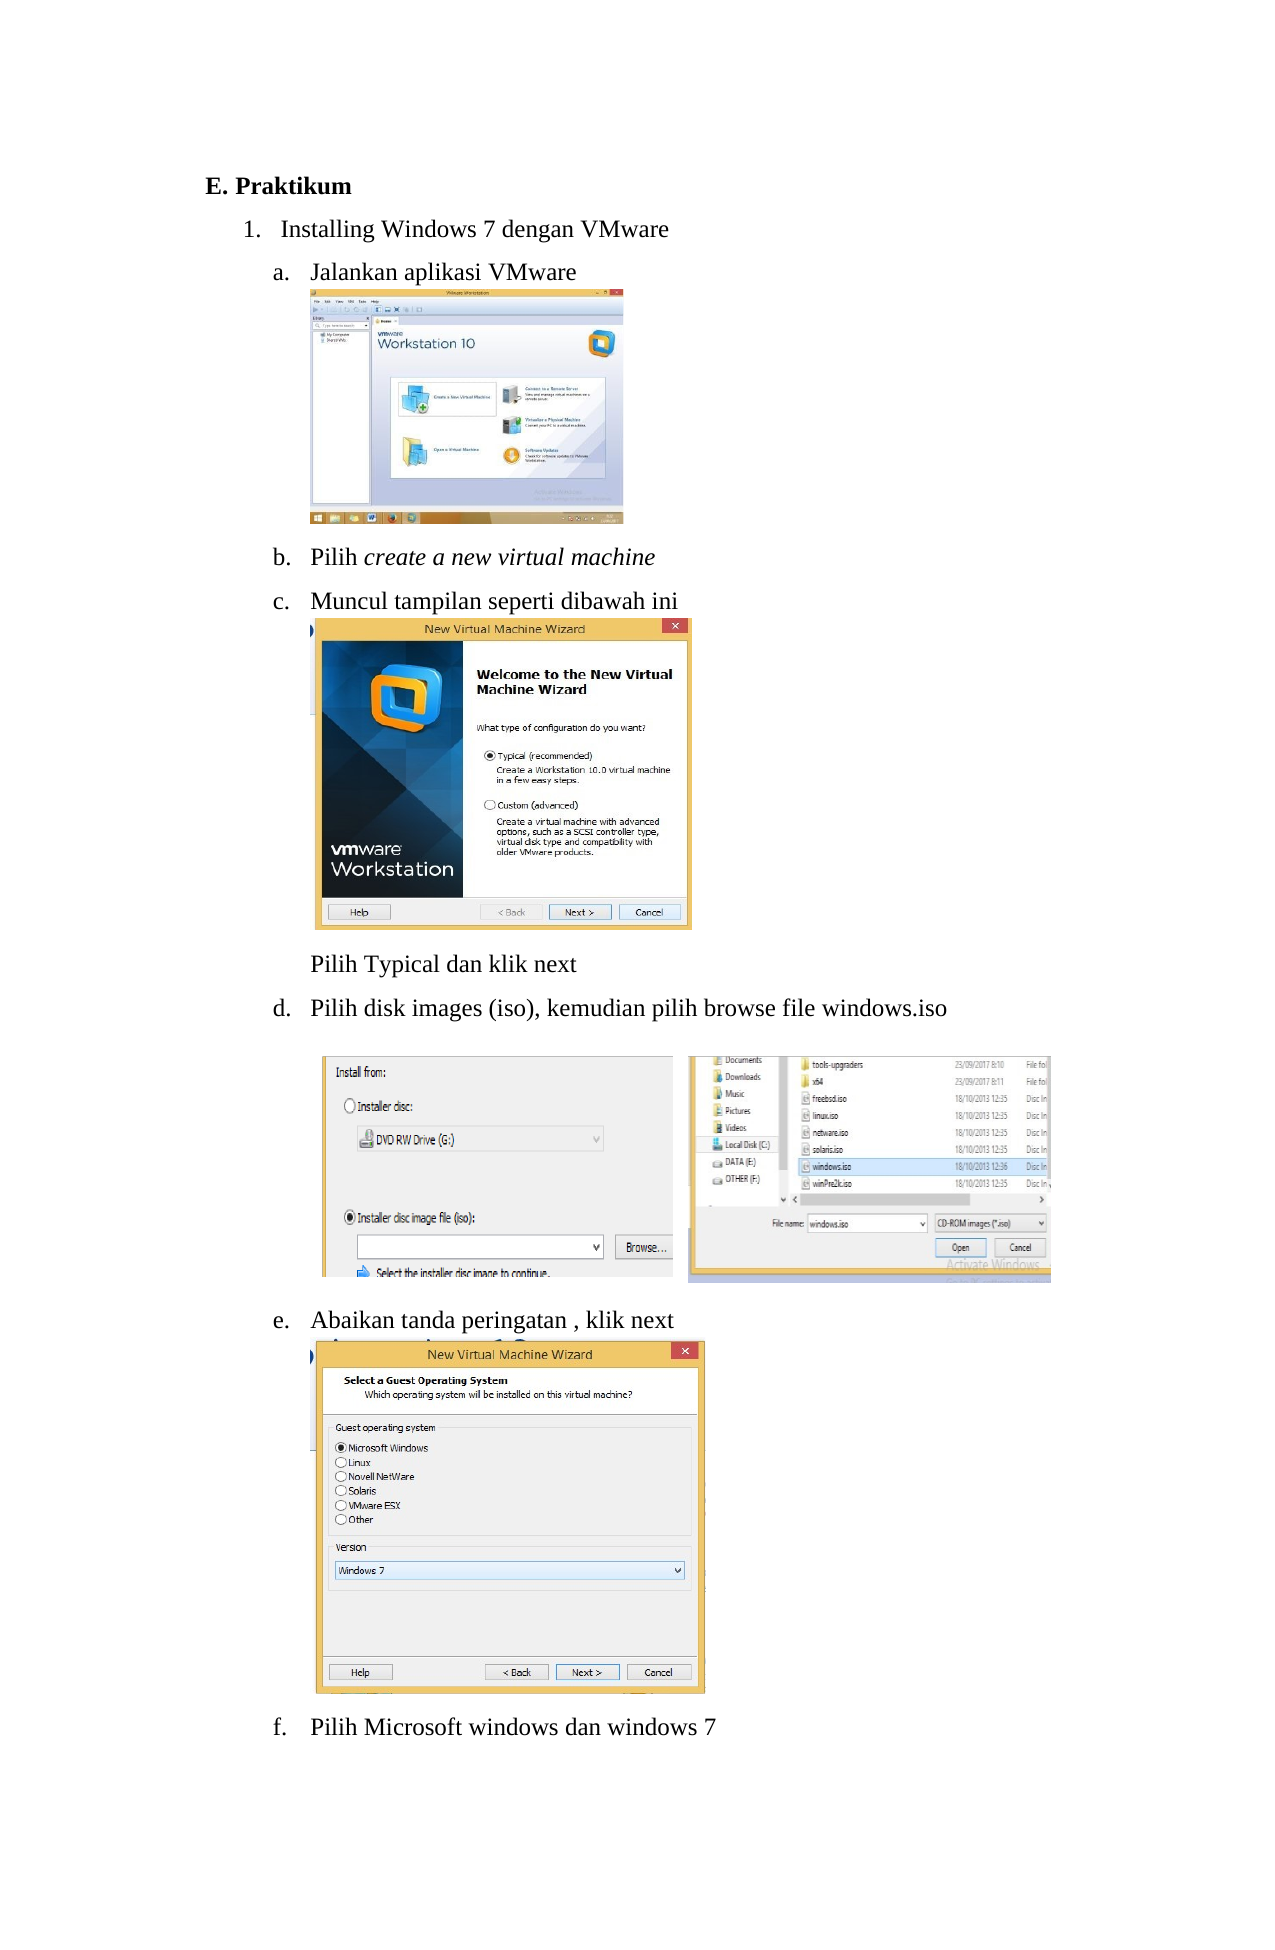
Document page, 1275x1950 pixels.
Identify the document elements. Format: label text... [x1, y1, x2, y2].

picture [310, 289, 624, 524]
subtitle E. Praktikum [205, 171, 1099, 199]
picture [687, 1056, 1051, 1283]
text Pilih Typical dan klik next [310, 949, 1099, 978]
list Pilih Microsoft windows dan windows 7 [273, 1712, 1099, 1741]
list Installing Windows 7 dengan VMware [243, 214, 1099, 243]
picture [310, 1337, 706, 1694]
list Muncul tampilan seperti dibawah ini [273, 586, 1099, 615]
list Pilih create a new virtual machine [273, 542, 1099, 571]
list Abaikan tanda peringatan , klik next [273, 1305, 1099, 1334]
list Jalankan aplikasi VMware [273, 257, 1099, 286]
list Pilih disk images (iso), kemudian pilih browse file windows.iso [273, 993, 1099, 1022]
picture [322, 1056, 673, 1277]
picture [310, 618, 692, 930]
